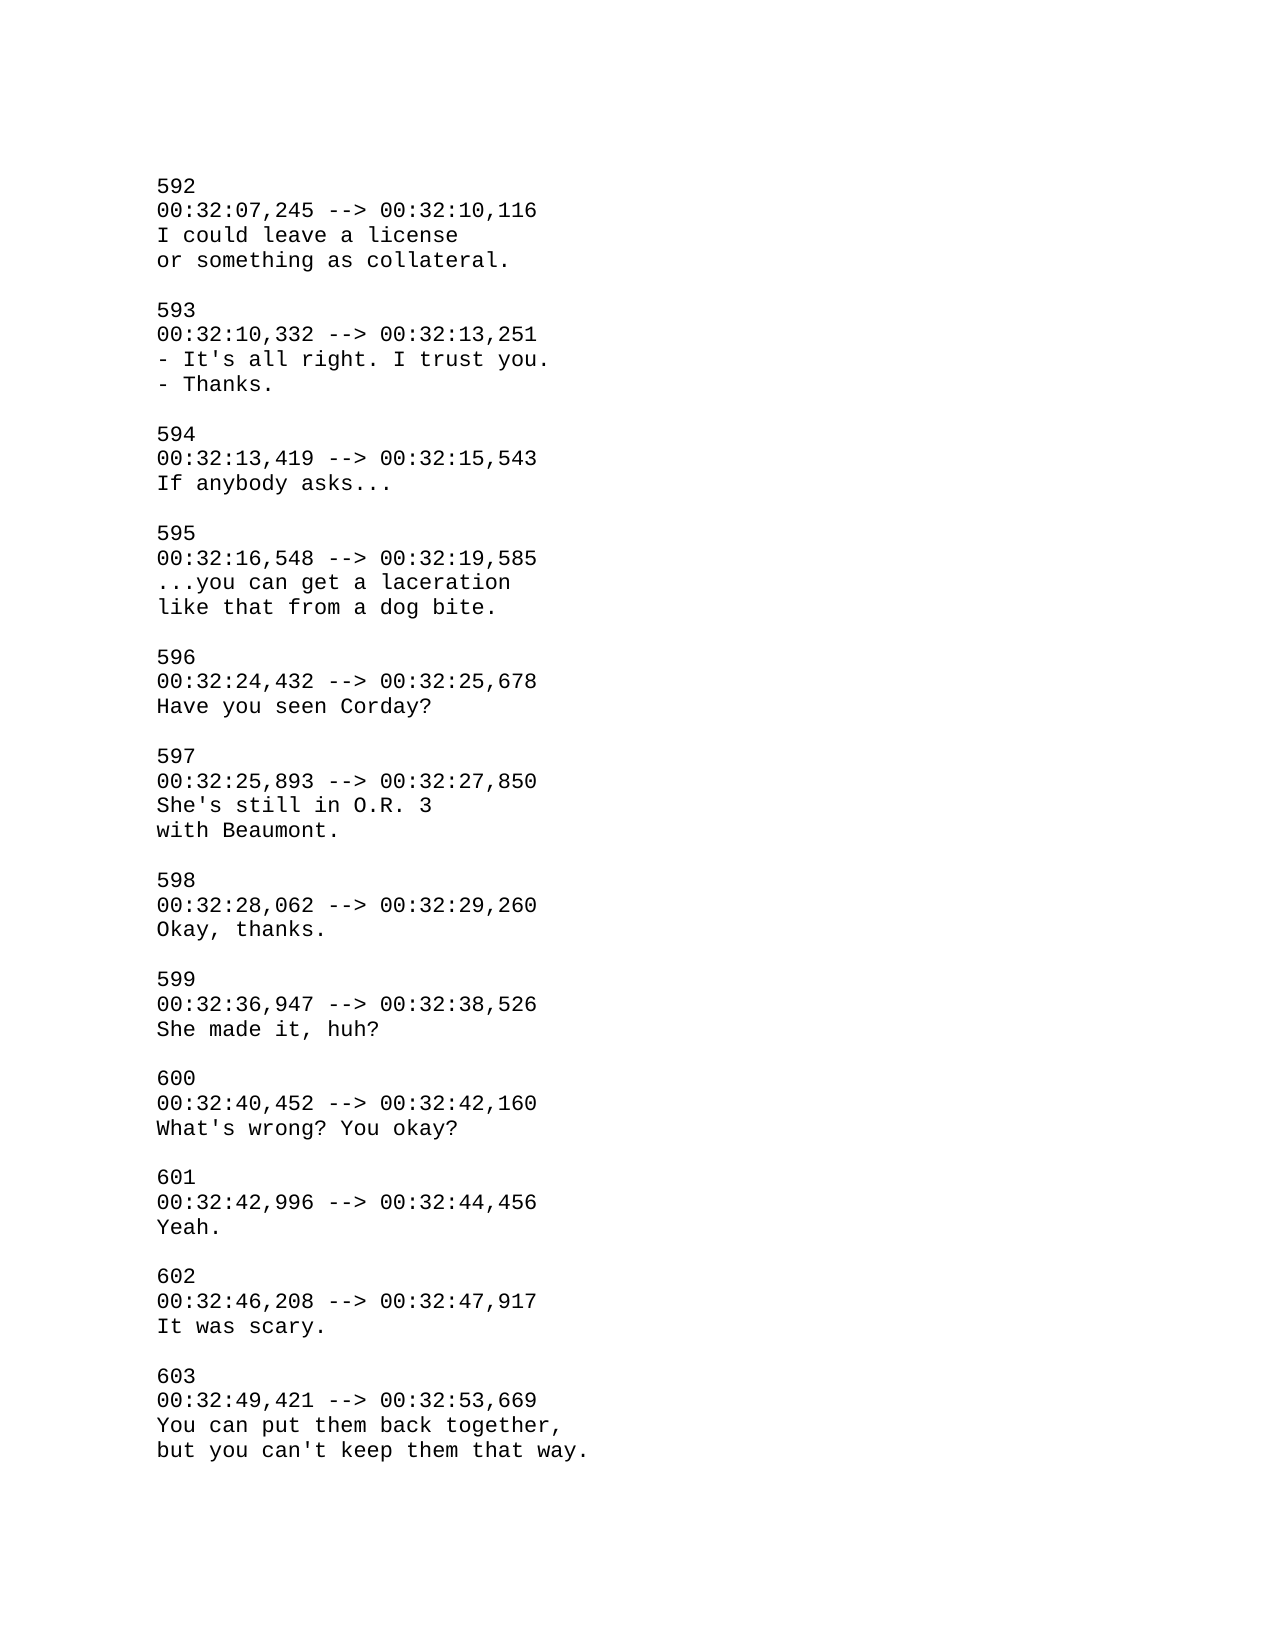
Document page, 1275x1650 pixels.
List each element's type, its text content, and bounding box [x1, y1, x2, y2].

text Okay, thanks. [156, 918, 1118, 943]
text - It's all right. I trust you. [156, 348, 1118, 373]
text 602 [156, 1266, 1118, 1290]
text 00:32:24,432 --> 00:32:25,678 [156, 671, 1118, 695]
text It was scary. [156, 1315, 1118, 1340]
text You can put them back together, [156, 1414, 1118, 1439]
text or something as collateral. [156, 249, 1118, 274]
text 598 [156, 869, 1118, 894]
text Have you seen Corday? [156, 695, 1118, 720]
text She made it, huh? [156, 1018, 1118, 1042]
text like that from a dog bite. [156, 596, 1118, 621]
text What's wrong? You okay? [156, 1117, 1118, 1142]
text 594 [156, 423, 1118, 447]
text 603 [156, 1365, 1118, 1389]
text 00:32:16,548 --> 00:32:19,585 [156, 547, 1118, 571]
text 601 [156, 1166, 1118, 1191]
text 00:32:36,947 --> 00:32:38,526 [156, 993, 1118, 1018]
text ...you can get a laceration [156, 571, 1118, 596]
text If anybody asks... [156, 472, 1118, 497]
text but you can't keep them that way. [156, 1439, 1118, 1464]
text 00:32:42,996 --> 00:32:44,456 [156, 1191, 1118, 1216]
text 00:32:46,208 --> 00:32:47,917 [156, 1290, 1118, 1315]
text 00:32:40,452 --> 00:32:42,160 [156, 1092, 1118, 1117]
text 00:32:49,421 --> 00:32:53,669 [156, 1389, 1118, 1414]
text 593 [156, 299, 1118, 323]
text 00:32:13,419 --> 00:32:15,543 [156, 447, 1118, 472]
text I could leave a license [156, 224, 1118, 249]
text 592 [156, 175, 1118, 199]
text 00:32:25,893 --> 00:32:27,850 [156, 770, 1118, 794]
text She's still in O.R. 3 [156, 794, 1118, 819]
text 597 [156, 745, 1118, 770]
text Yeah. [156, 1216, 1118, 1241]
text 00:32:07,245 --> 00:32:10,116 [156, 199, 1118, 224]
text with Beaumont. [156, 819, 1118, 844]
text 600 [156, 1067, 1118, 1092]
text 595 [156, 522, 1118, 547]
text 00:32:28,062 --> 00:32:29,260 [156, 894, 1118, 918]
text - Thanks. [156, 373, 1118, 398]
text 596 [156, 646, 1118, 671]
text 00:32:10,332 --> 00:32:13,251 [156, 323, 1118, 348]
text 599 [156, 968, 1118, 993]
